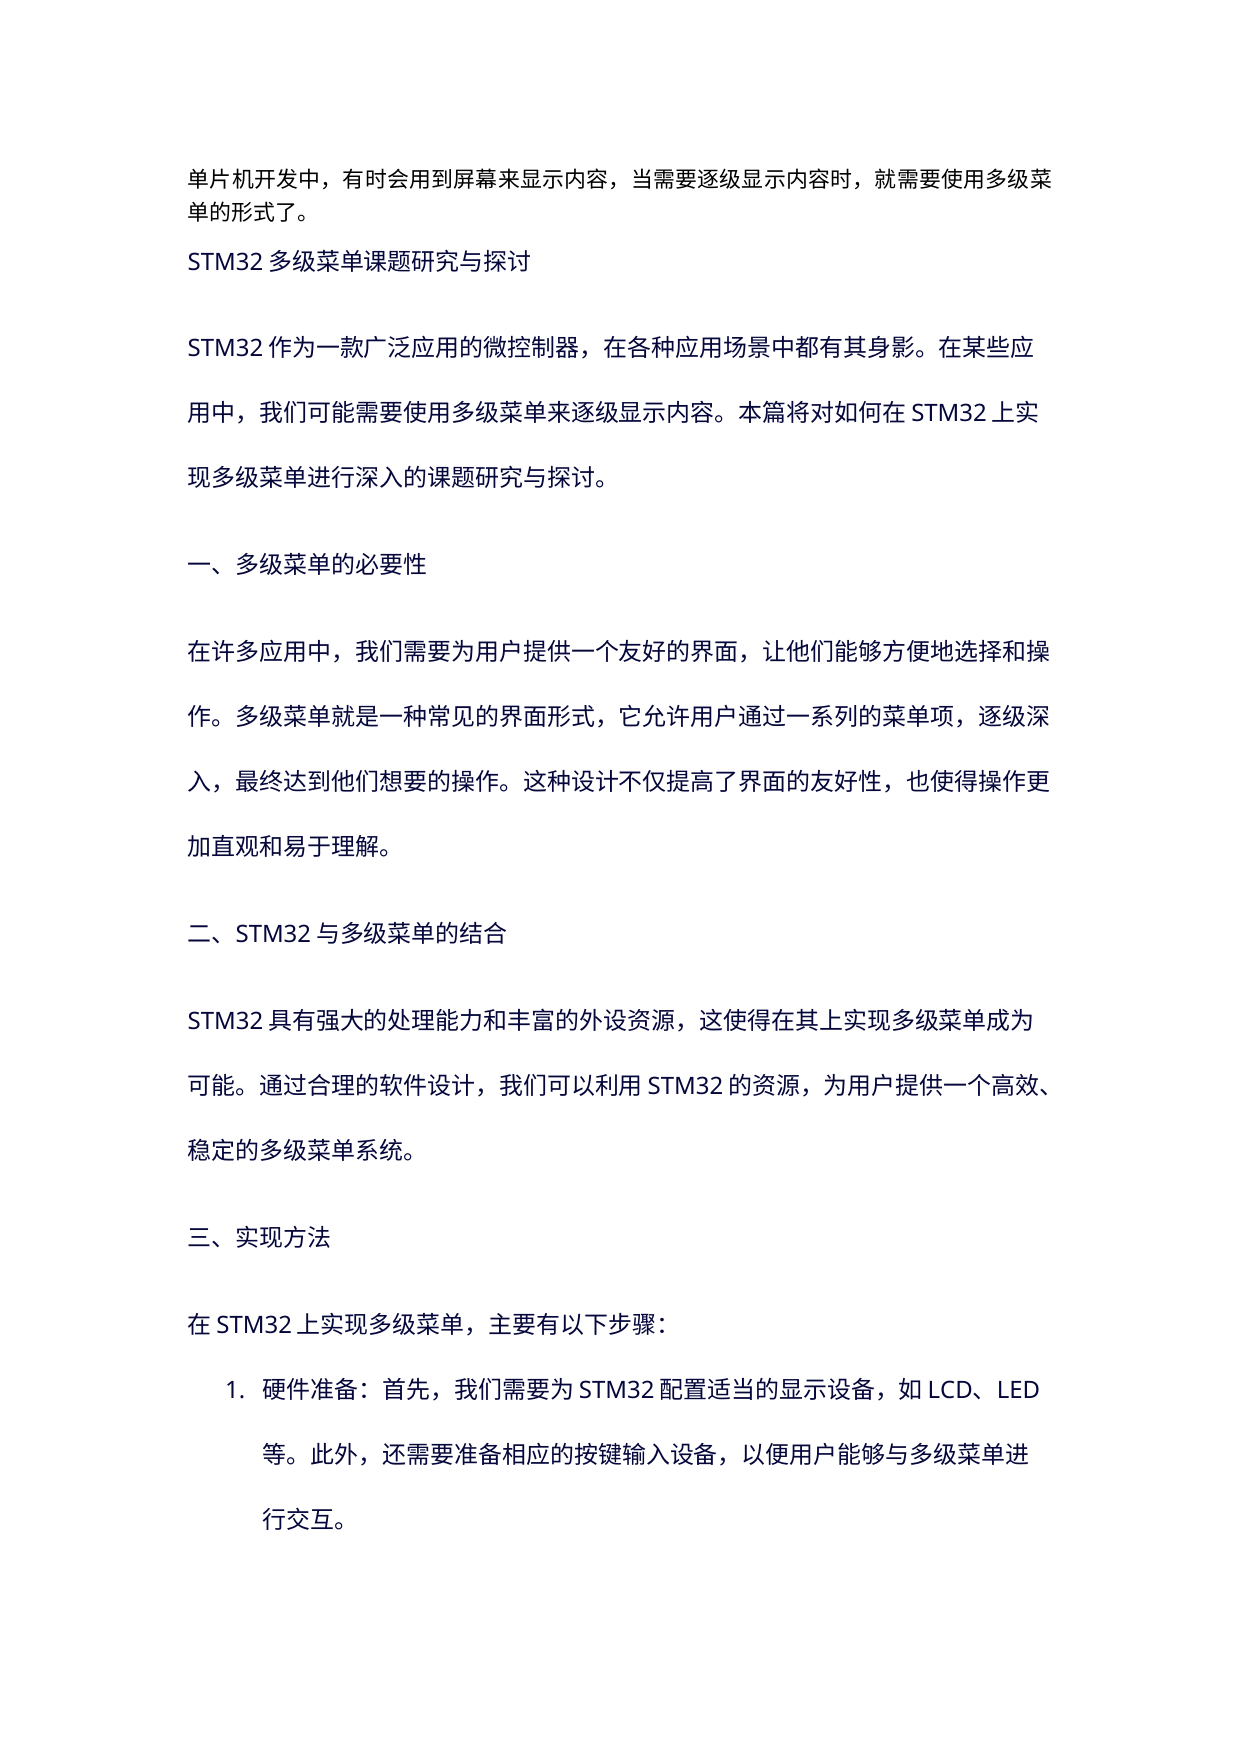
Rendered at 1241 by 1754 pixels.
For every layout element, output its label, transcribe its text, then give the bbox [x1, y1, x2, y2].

list 硬件准备：首先，我们需要为STM32配置适当的显示设备，如LCD、LED等。此外，还需要准备相应的按键输入设备，以便用户能够与多级菜单进行交互。 [225, 1355, 1053, 1550]
text 单片机开发中，有时会用到屏幕来显示内容，当需要逐级显示内容时，就需要使用多级菜单的形式了。 [187, 162, 1053, 227]
text STM32多级菜单课题研究与探讨 [187, 227, 1053, 292]
text 二、STM32与多级菜单的结合 [187, 899, 1053, 964]
text STM32作为一款广泛应用的微控制器，在各种应用场景中都有其身影。在某些应用中，我们可能需要使用多级菜单来逐级显示内容。本篇将对如何在STM32上实现多级菜单进行深入的课题研究与探讨。 [187, 314, 1053, 509]
text 在STM32上实现多级菜单，主要有以下步骤： [187, 1290, 1053, 1355]
text 在许多应用中，我们需要为用户提供一个友好的界面，让他们能够方便地选择和操作。多级菜单就是一种常见的界面形式，它允许用户通过一系列的菜单项，逐级深入，最终达到他们想要的操作。这种设计不仅提高了界面的友好性，也使得操作更加直观和易于理解。 [187, 618, 1053, 878]
text STM32具有强大的处理能力和丰富的外设资源，这使得在其上实现多级菜单成为可能。通过合理的软件设计，我们可以利用STM32的资源，为用户提供一个高效、稳定的多级菜单系统。 [187, 986, 1053, 1181]
text 一、多级菜单的必要性 [187, 531, 1053, 596]
text 三、实现方法 [187, 1203, 1053, 1268]
